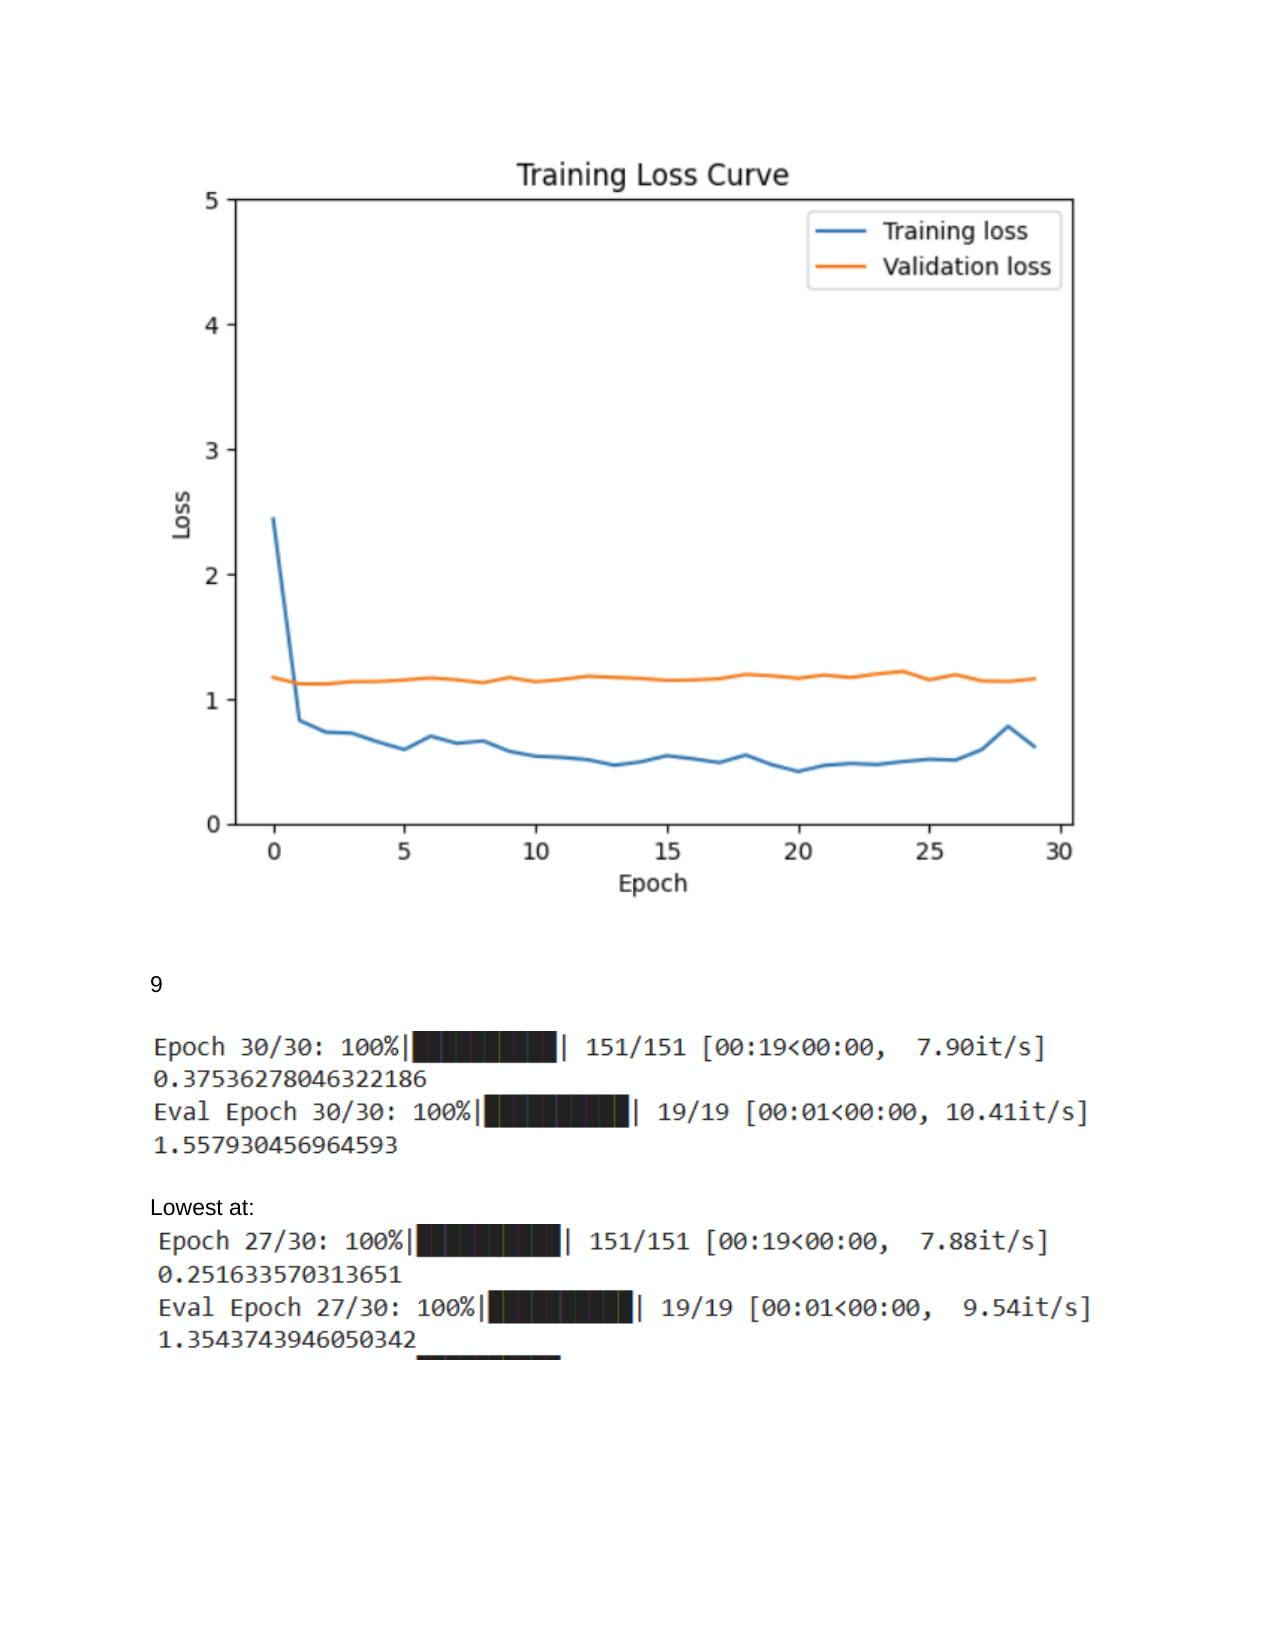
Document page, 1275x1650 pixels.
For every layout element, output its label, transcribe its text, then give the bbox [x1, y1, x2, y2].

picture [150, 150, 1125, 907]
text Lowest at: [150, 1194, 1125, 1221]
picture [150, 1031, 1125, 1161]
picture [150, 1224, 1125, 1360]
text 9 [150, 971, 1125, 997]
